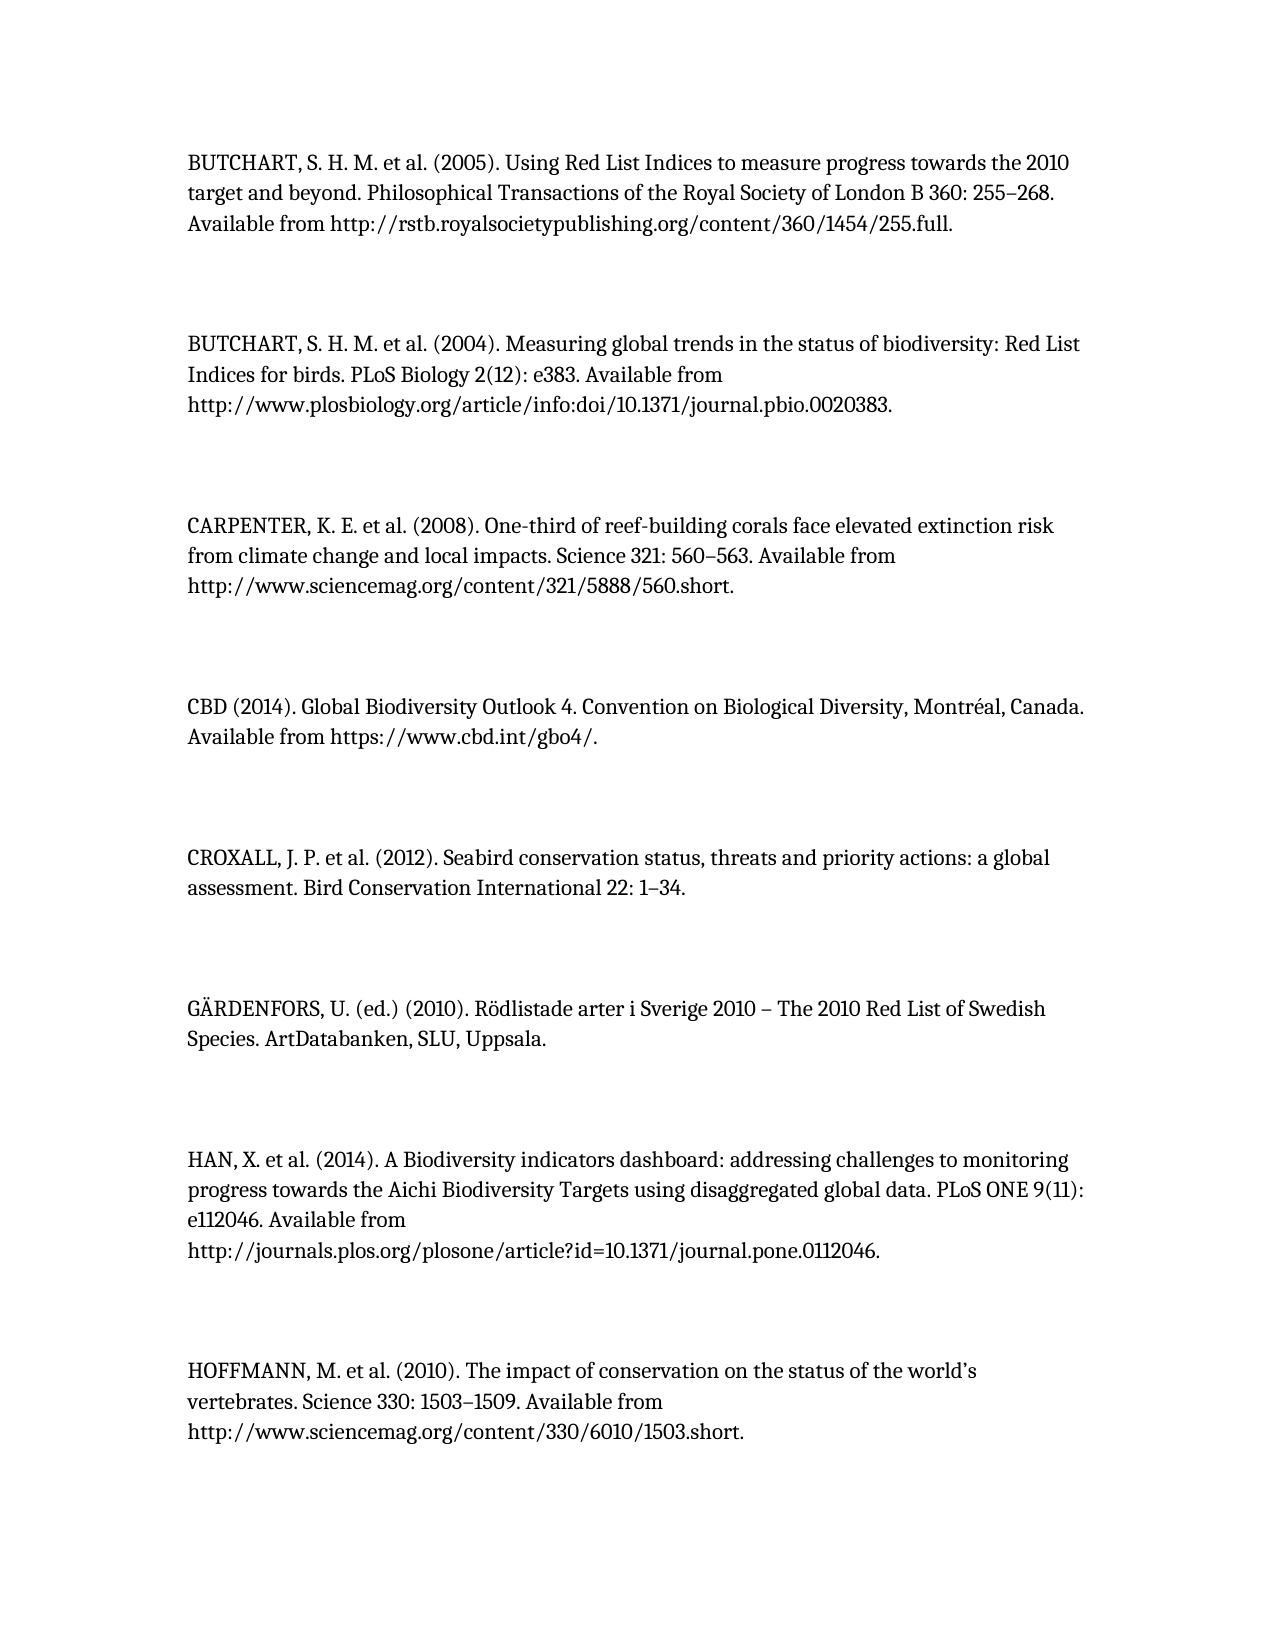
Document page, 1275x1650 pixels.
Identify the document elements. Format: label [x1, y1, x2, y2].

text [187, 150, 1087, 1475]
